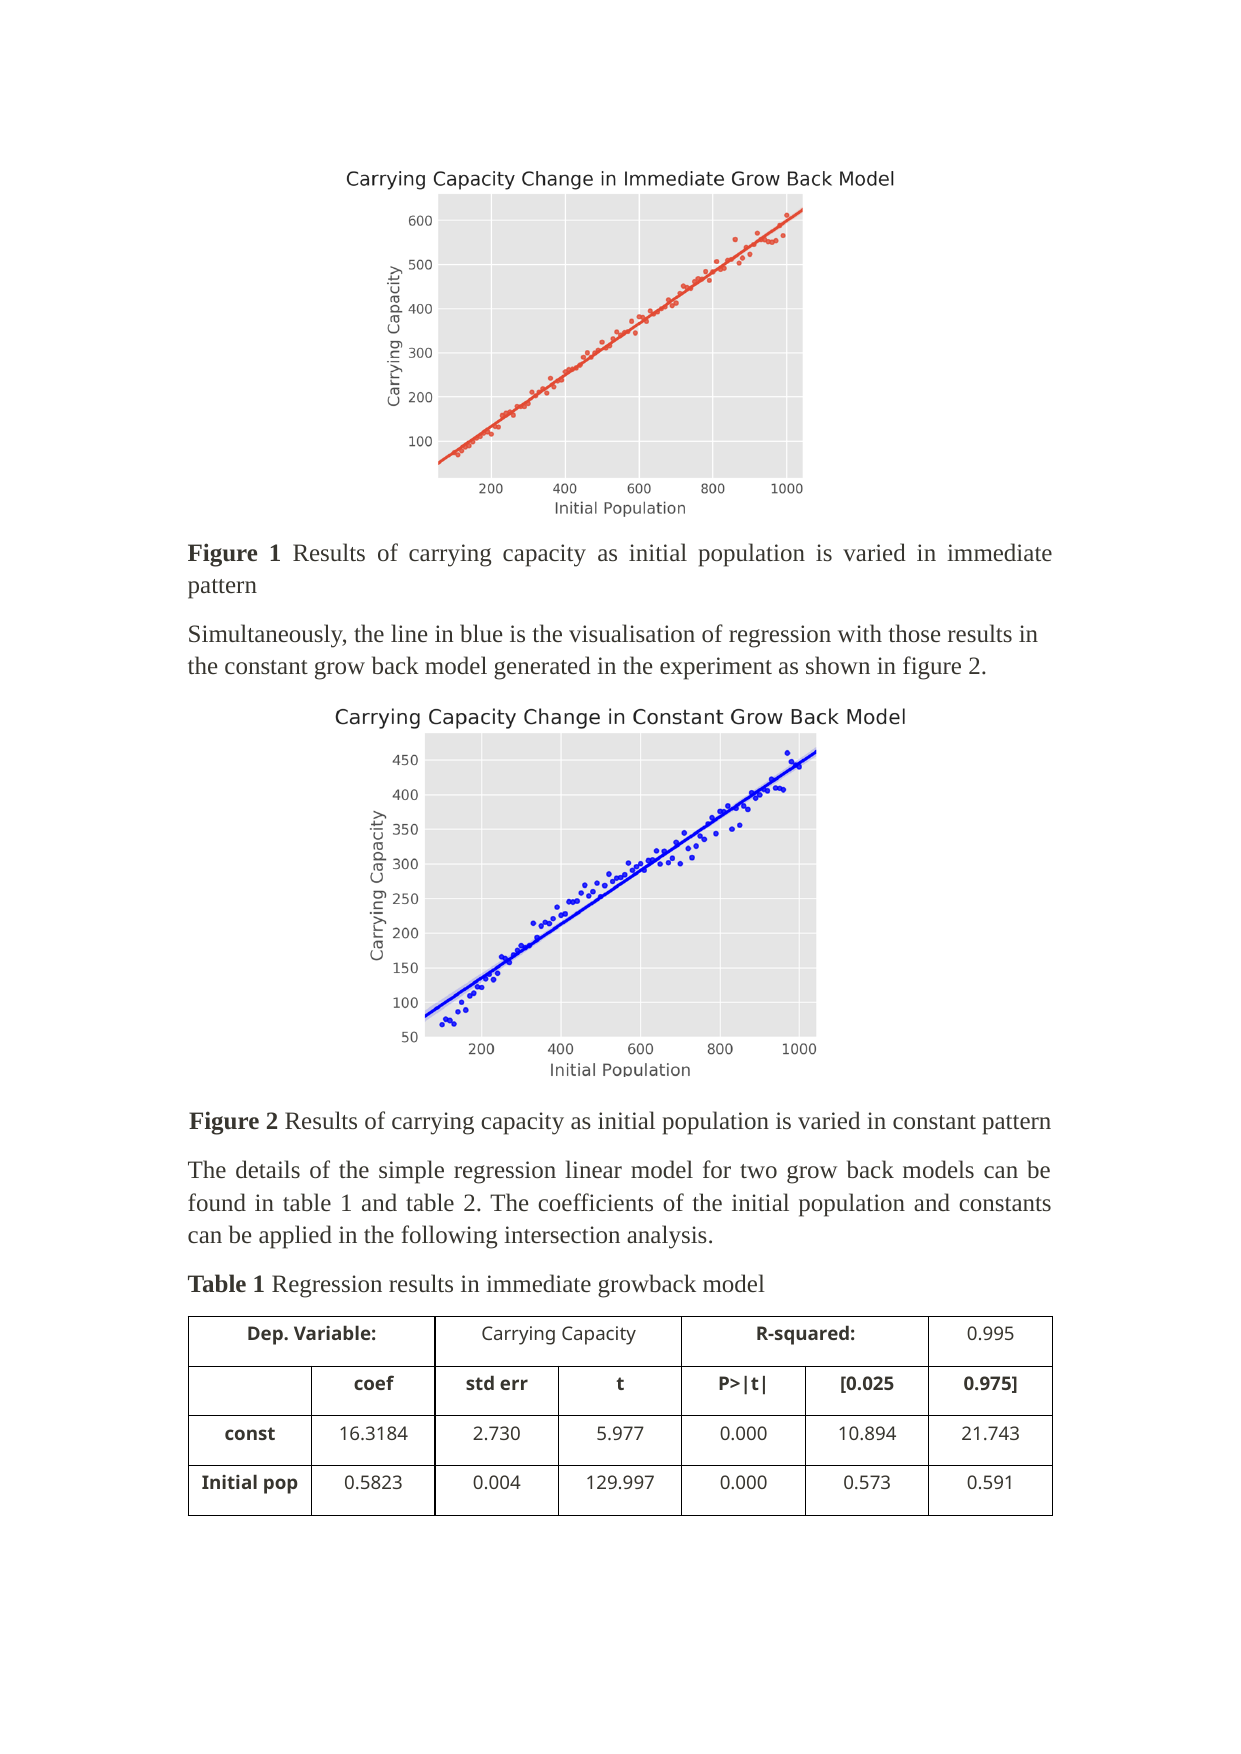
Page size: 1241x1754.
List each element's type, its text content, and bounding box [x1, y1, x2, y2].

table_header Dep. Variable: [189, 1317, 434, 1366]
table_cell 10.894 [806, 1416, 928, 1465]
table_cell t [559, 1367, 681, 1415]
table_cell [0.025 [806, 1367, 928, 1415]
table_cell 5.977 [559, 1416, 681, 1465]
table_cell 0.573 [806, 1466, 928, 1515]
text Table 1 Regression results in immediate growback model [187, 1267, 1053, 1299]
table_cell 0.975] [929, 1367, 1052, 1415]
table_cell 129.997 [559, 1466, 681, 1515]
table_cell const [189, 1416, 311, 1465]
table_cell 21.743 [929, 1416, 1052, 1465]
table_cell coef [312, 1367, 434, 1415]
table_header 0.995 [929, 1317, 1052, 1366]
table_header Carrying Capacity [436, 1317, 681, 1366]
table_cell Initial pop [189, 1466, 311, 1515]
text Simultaneously, the line in blue is the visualisation of regression with those results in the constant grow back model generated in the experiment as shown in figure 2. [187, 617, 1053, 682]
picture [336, 162, 904, 517]
table_cell 0.000 [682, 1416, 805, 1465]
table_cell 0.5823 [312, 1466, 434, 1515]
text Figure 1 Results of carrying capacity as initial population is varied in immediate pattern [187, 536, 1053, 601]
table_cell [189, 1367, 311, 1415]
table_cell std err [436, 1367, 558, 1415]
text Figure 2 Results of carrying capacity as initial population is varied in constant pattern [187, 1104, 1053, 1137]
table_header R-squared: [682, 1317, 928, 1366]
text The details of the simple regression linear model for two grow back models can be found in table 1 and table 2. The coefficients of the initial population and constants can be applied in the following intersection analysis. [187, 1153, 1053, 1251]
picture [325, 698, 916, 1077]
table_cell P>|t| [682, 1367, 805, 1415]
table_cell 0.004 [436, 1466, 558, 1515]
table_cell 2.730 [436, 1416, 558, 1465]
table_cell 0.000 [682, 1466, 805, 1515]
table_cell 0.591 [929, 1466, 1052, 1515]
table_cell 16.3184 [312, 1416, 434, 1465]
